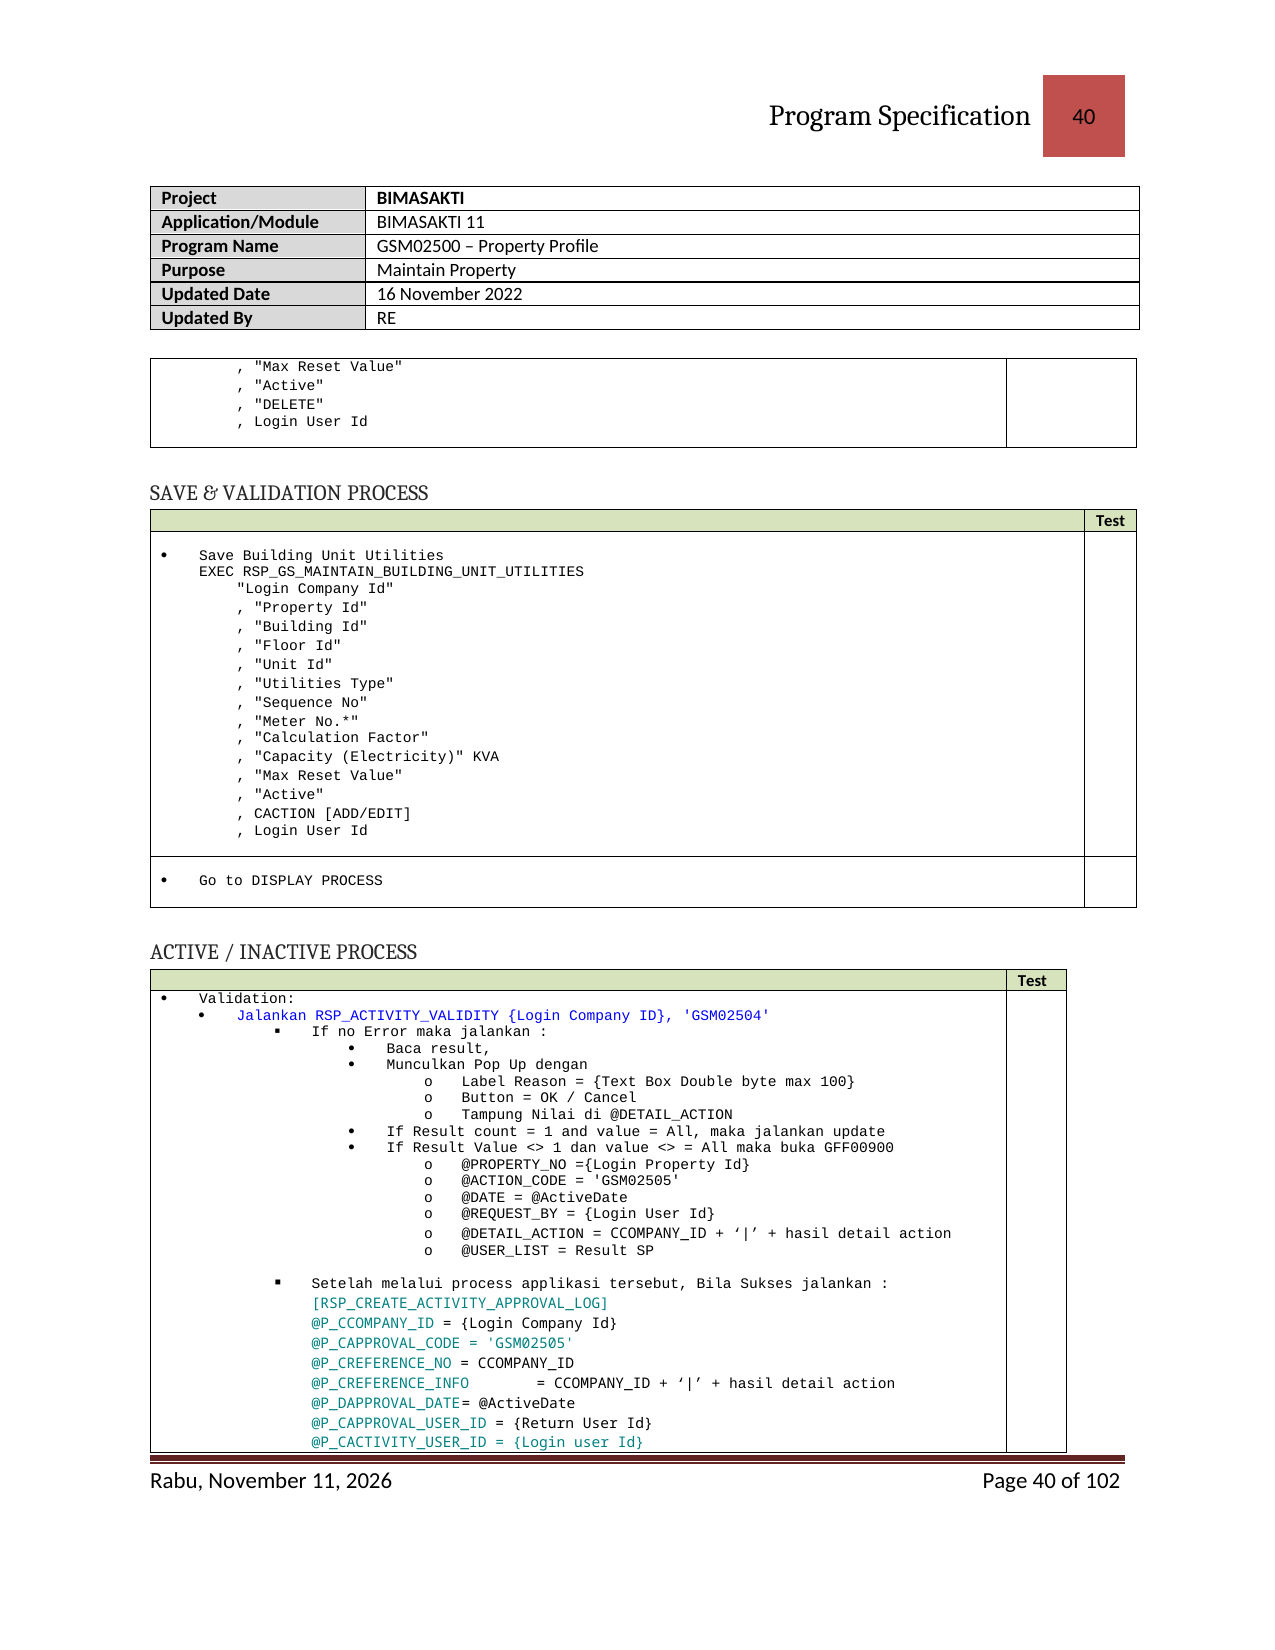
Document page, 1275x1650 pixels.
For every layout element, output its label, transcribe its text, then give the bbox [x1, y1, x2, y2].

table_cell Save Building Unit Utilities EXEC RSP_GS_MAINTAIN_BUILDING_UNIT_UTILITIES "Login Company Id" , "Property Id" , "Building Id" , "Floor Id" , "Unit Id" , "Utilities Type" , "Sequence No" , "Meter No.*" , "Calculation Factor" , "Capacity (Electricity)" KVA , "Max Reset Value" , "Active" , CACTION [ADD/EDIT] , Login User Id [151, 532, 1084, 856]
table_cell [1085, 532, 1136, 856]
table_header [151, 970, 1006, 990]
table_cell [1007, 991, 1066, 1452]
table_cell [151, 991, 1006, 1452]
subtitle SAVE & VALIDATION PROCESS [150, 480, 1125, 505]
table_cell [1007, 359, 1136, 447]
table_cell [151, 359, 1006, 447]
table_header [151, 510, 1084, 531]
table_cell [1085, 857, 1136, 907]
subtitle ACTIVE / INACTIVE PROCESS [150, 940, 1125, 965]
table_header Test [1007, 970, 1066, 990]
table_header Test [1085, 510, 1136, 531]
table_cell Go to DISPLAY PROCESS [151, 857, 1084, 907]
